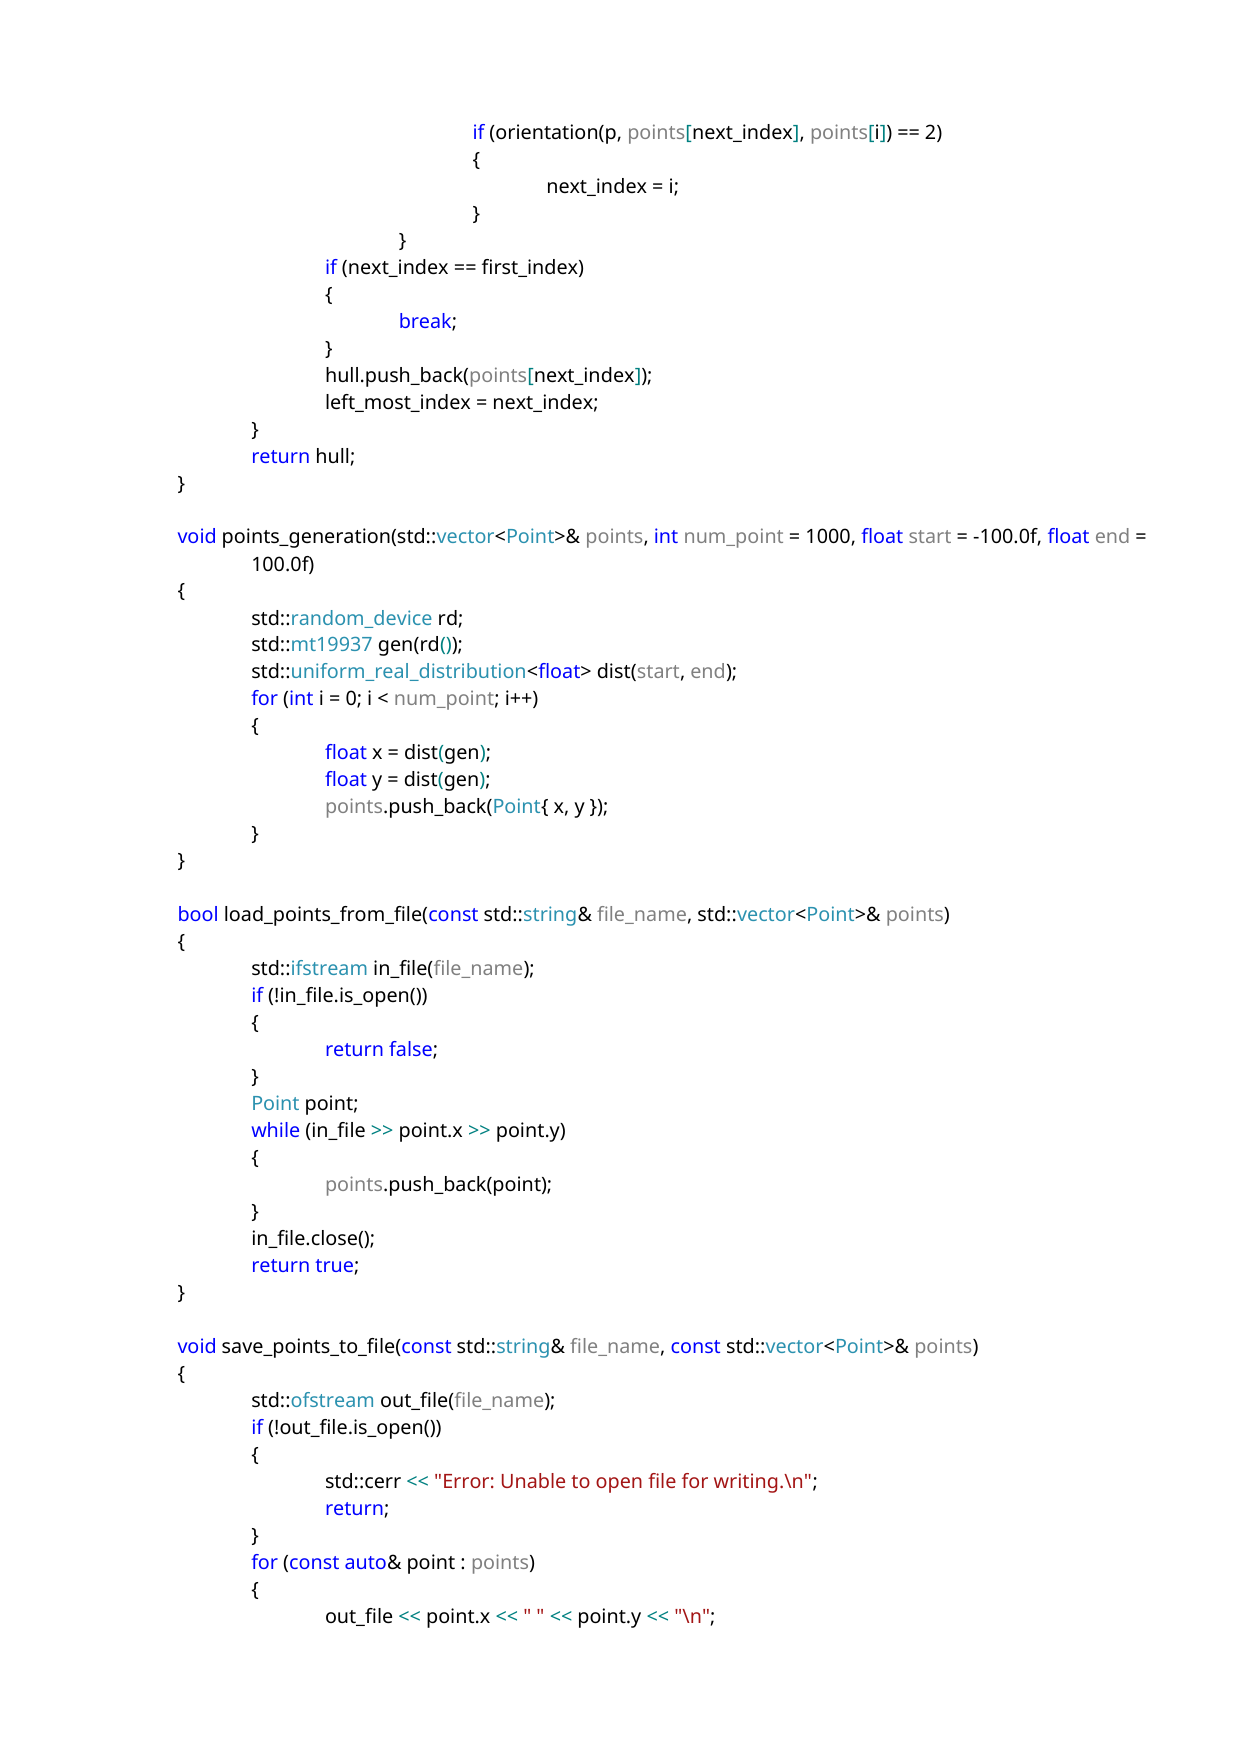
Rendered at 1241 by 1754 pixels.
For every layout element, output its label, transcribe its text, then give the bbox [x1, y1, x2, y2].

text while (in_file >> point.x >> point.y) [177, 1116, 1152, 1143]
text { [177, 927, 1152, 954]
text return false; [177, 1035, 1152, 1062]
text next_index = i; [177, 172, 1152, 199]
text hull.push_back(points[next_index]); [177, 361, 1152, 388]
text { [177, 1359, 1152, 1386]
text left_most_index = next_index; [177, 388, 1152, 415]
text std::cerr << "Error: Unable to open file for writing.\n"; [177, 1467, 1152, 1494]
text return; [177, 1494, 1152, 1521]
text { [177, 1143, 1152, 1170]
text { [177, 145, 1152, 172]
text } [177, 847, 1152, 873]
text bool load_points_from_file(const std::string& file_name, std::vector<Point>& points) [177, 901, 1152, 927]
text } [177, 226, 1152, 253]
text } [177, 1521, 1152, 1548]
text { [177, 1575, 1152, 1602]
text } [177, 469, 1152, 496]
text void points_generation(std::vector<Point>& points, int num_point = 1000, float start = -100.0f, float end = [177, 523, 1152, 550]
text } [177, 1062, 1152, 1089]
text points.push_back(point); [177, 1170, 1152, 1197]
text in_file.close(); [177, 1224, 1152, 1251]
text for (int i = 0; i < num_point; i++) [177, 685, 1152, 712]
text break; [177, 307, 1152, 334]
text } [177, 1278, 1152, 1305]
text { [177, 577, 1152, 604]
text } [177, 199, 1152, 226]
text { [177, 280, 1152, 307]
text std::mt19937 gen(rd()); [177, 631, 1152, 658]
text points.push_back(Point{ x, y }); [177, 793, 1152, 819]
text if (!in_file.is_open()) [177, 981, 1152, 1008]
text return true; [177, 1251, 1152, 1278]
text if (!out_file.is_open()) [177, 1413, 1152, 1440]
text } [177, 1197, 1152, 1224]
text float y = dist(gen); [177, 766, 1152, 793]
text } [177, 415, 1152, 442]
text 100.0f) [177, 550, 1152, 577]
text std::ofstream out_file(file_name); [177, 1386, 1152, 1413]
text out_file << point.x << " " << point.y << "\n"; [177, 1602, 1152, 1629]
text { [177, 1440, 1152, 1467]
text for (const auto& point : points) [177, 1548, 1152, 1575]
text std::random_device rd; [177, 604, 1152, 631]
text std::ifstream in_file(file_name); [177, 954, 1152, 981]
text } [177, 819, 1152, 847]
text if (next_index == first_index) [177, 253, 1152, 280]
text { [177, 1008, 1152, 1035]
text if (orientation(p, points[next_index], points[i]) == 2) [177, 118, 1152, 145]
text { [177, 712, 1152, 739]
text void save_points_to_file(const std::string& file_name, const std::vector<Point>& points) [177, 1332, 1152, 1359]
text return hull; [177, 442, 1152, 469]
text } [177, 334, 1152, 361]
text Point point; [177, 1089, 1152, 1116]
text float x = dist(gen); [177, 739, 1152, 766]
text std::uniform_real_distribution<float> dist(start, end); [177, 658, 1152, 685]
